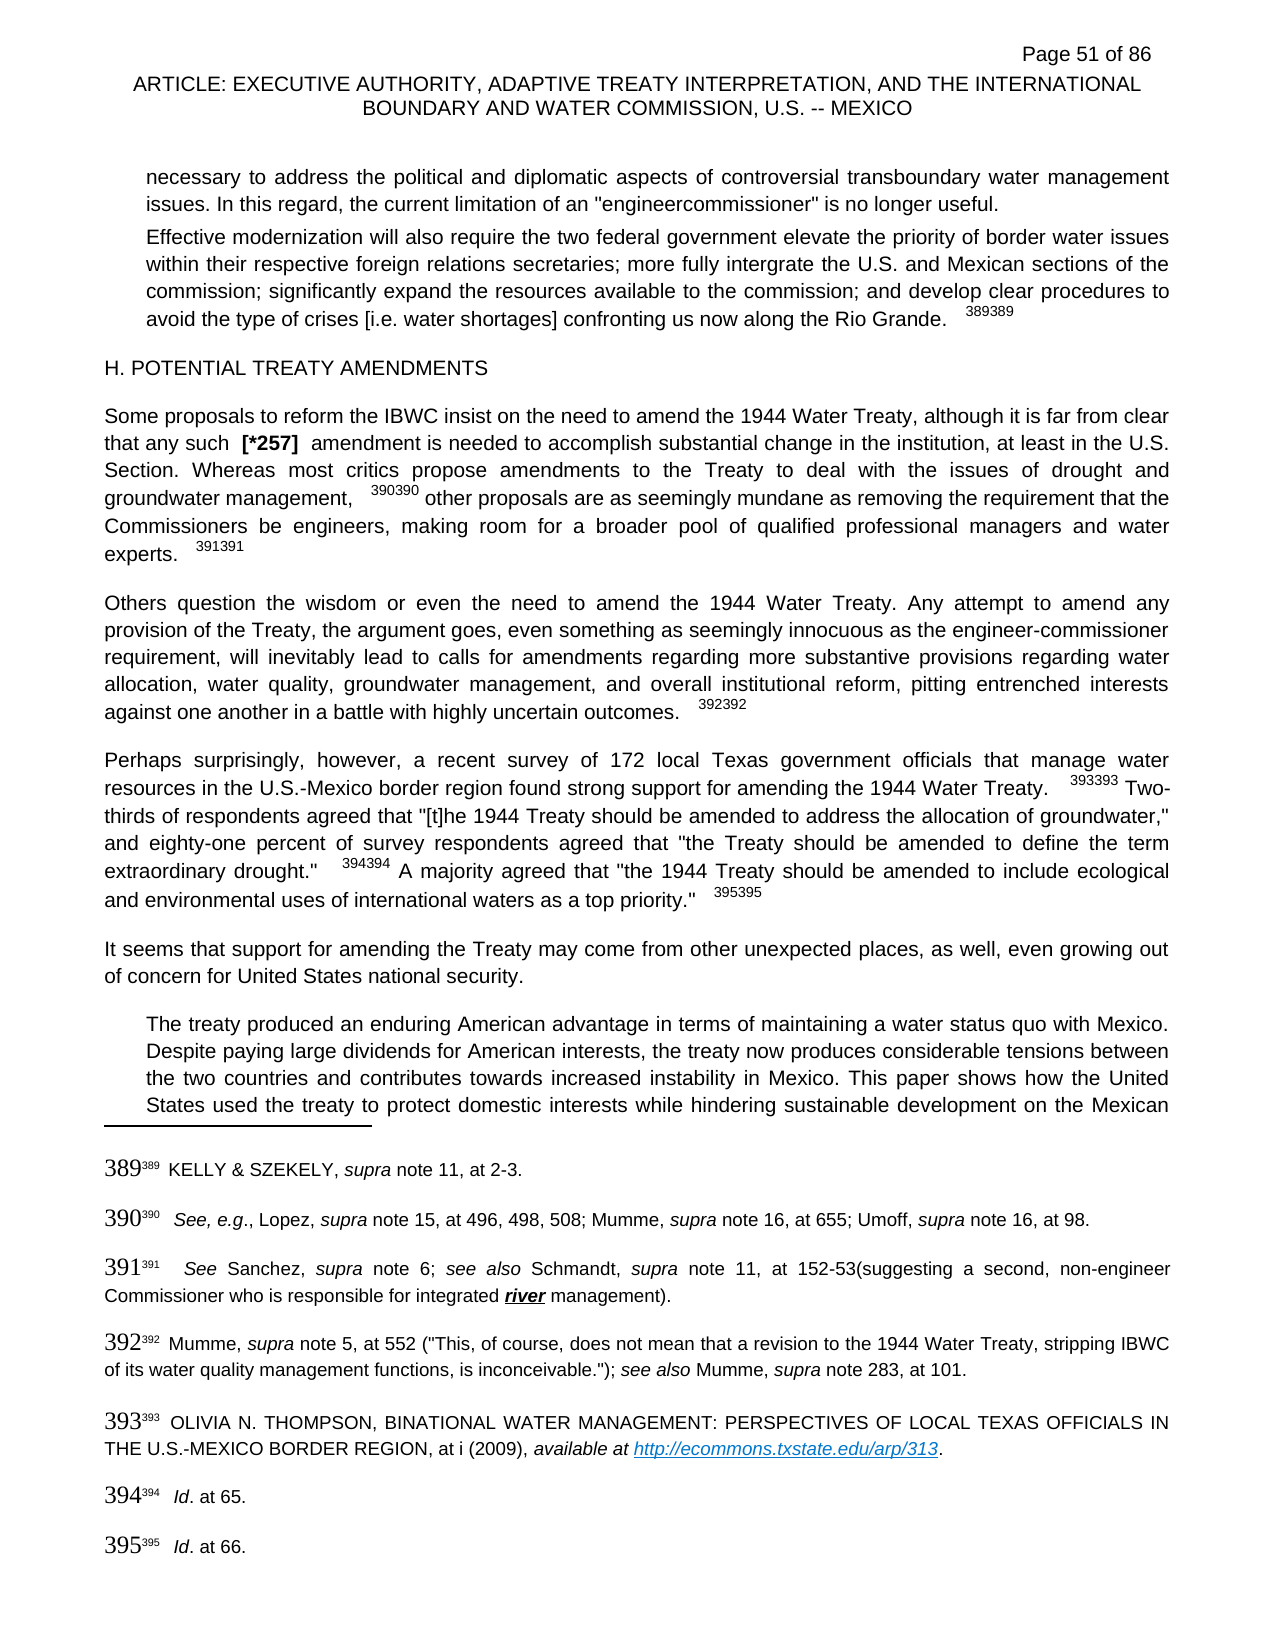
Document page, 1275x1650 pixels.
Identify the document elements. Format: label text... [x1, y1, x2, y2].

text The time has come for the U.S. and Mexico to modernize the Commission. This does not mean renegotiating the 1944 water treaty in any significant respect. In our view, however, effective modernization will require that the countries confront the long-held fiction that controversial water issues can be resolved, out of the public eye, solely through the application of what is traditionally viewed as the commision's technical expertise. As a first step, changes are required to ensure that the commissioners have the full range of stature and skills necessary to address the political and diplomatic aspects of controversial transboundary water management issues. In this regard, the current limitation of an "engineercommissioner" is no longer useful. [146, 161, 1171, 216]
text Effective modernization will also require the two federal government elevate the priority of border water issues within their respective foreign relations secretaries; more fully intergrate the U.S. and Mexican sections of the commission; significantly expand the resources available to the commission; and develop clear procedures to avoid the type of crises [i.e. water shortages] confronting us now along the Rio Grande. 389 [146, 222, 1171, 332]
text Some proposals to reform the IBWC insist on the need to amend the 1944 Water Treaty, although it is far from clear that any such [*257] amendment is needed to accomplish substantial change in the institution, at least in the U.S. Section. Whereas most critics propose amendments to the Treaty to deal with the issues of drought and groundwater management, 390 other proposals are as seemingly mundane as removing the requirement that the Commissioners be engineers, making room for a broader pool of qualified professional managers and water experts. 391 [104, 401, 1171, 566]
text Others question the wisdom or even the need to amend the 1944 Water Treaty. Any attempt to amend any provision of the Treaty, the argument goes, even something as seemingly innocuous as the engineer-commissioner requirement, will inevitably lead to calls for amendments regarding more substantive provisions regarding water allocation, water quality, groundwater management, and overall institutional reform, pitting entrenched interests against one another in a battle with highly uncertain outcomes. 392 [104, 587, 1171, 724]
text The treaty produced an enduring American advantage in terms of maintaining a water status quo with Mexico. Despite paying large dividends for American interests, the treaty now produces considerable tensions between the two countries and contributes towards increased instability in Mexico. This paper shows how the United States used the treaty to protect domestic interests while hindering sustainable development on the Mexican side of the border. In today's environment this situation is counter-productive [*258] for regional security. This paper addresses the consequences of our adherence to the treaty, potential impacts from climate change, poor infrastructure investments in Mexico, population growth, the North American Free Trade Agreement and implications for future policy considerations related to Mexico and its internal stability. 396 [146, 1008, 1171, 1117]
text Perhaps surprisingly, however, a recent survey of 172 local Texas government officials that manage water resources in the U.S.-Mexico border region found strong support for amending the 1944 Water Treaty. 393 Two-thirds of respondents agreed that "[t]he 1944 Treaty should be amended to address the allocation of groundwater," and eighty-one percent of survey respondents agreed that "the Treaty should be amended to define the term extraordinary drought." 394 A majority agreed that "the 1944 Treaty should be amended to include ecological and environmental uses of international waters as a top priority." 395 [104, 745, 1171, 913]
text It seems that support for amending the Treaty may come from other unexpected places, as well, even growing out of concern for United States national security. [104, 933, 1171, 988]
text H. POTENTIAL TREATY AMENDMENTS [104, 353, 1171, 380]
